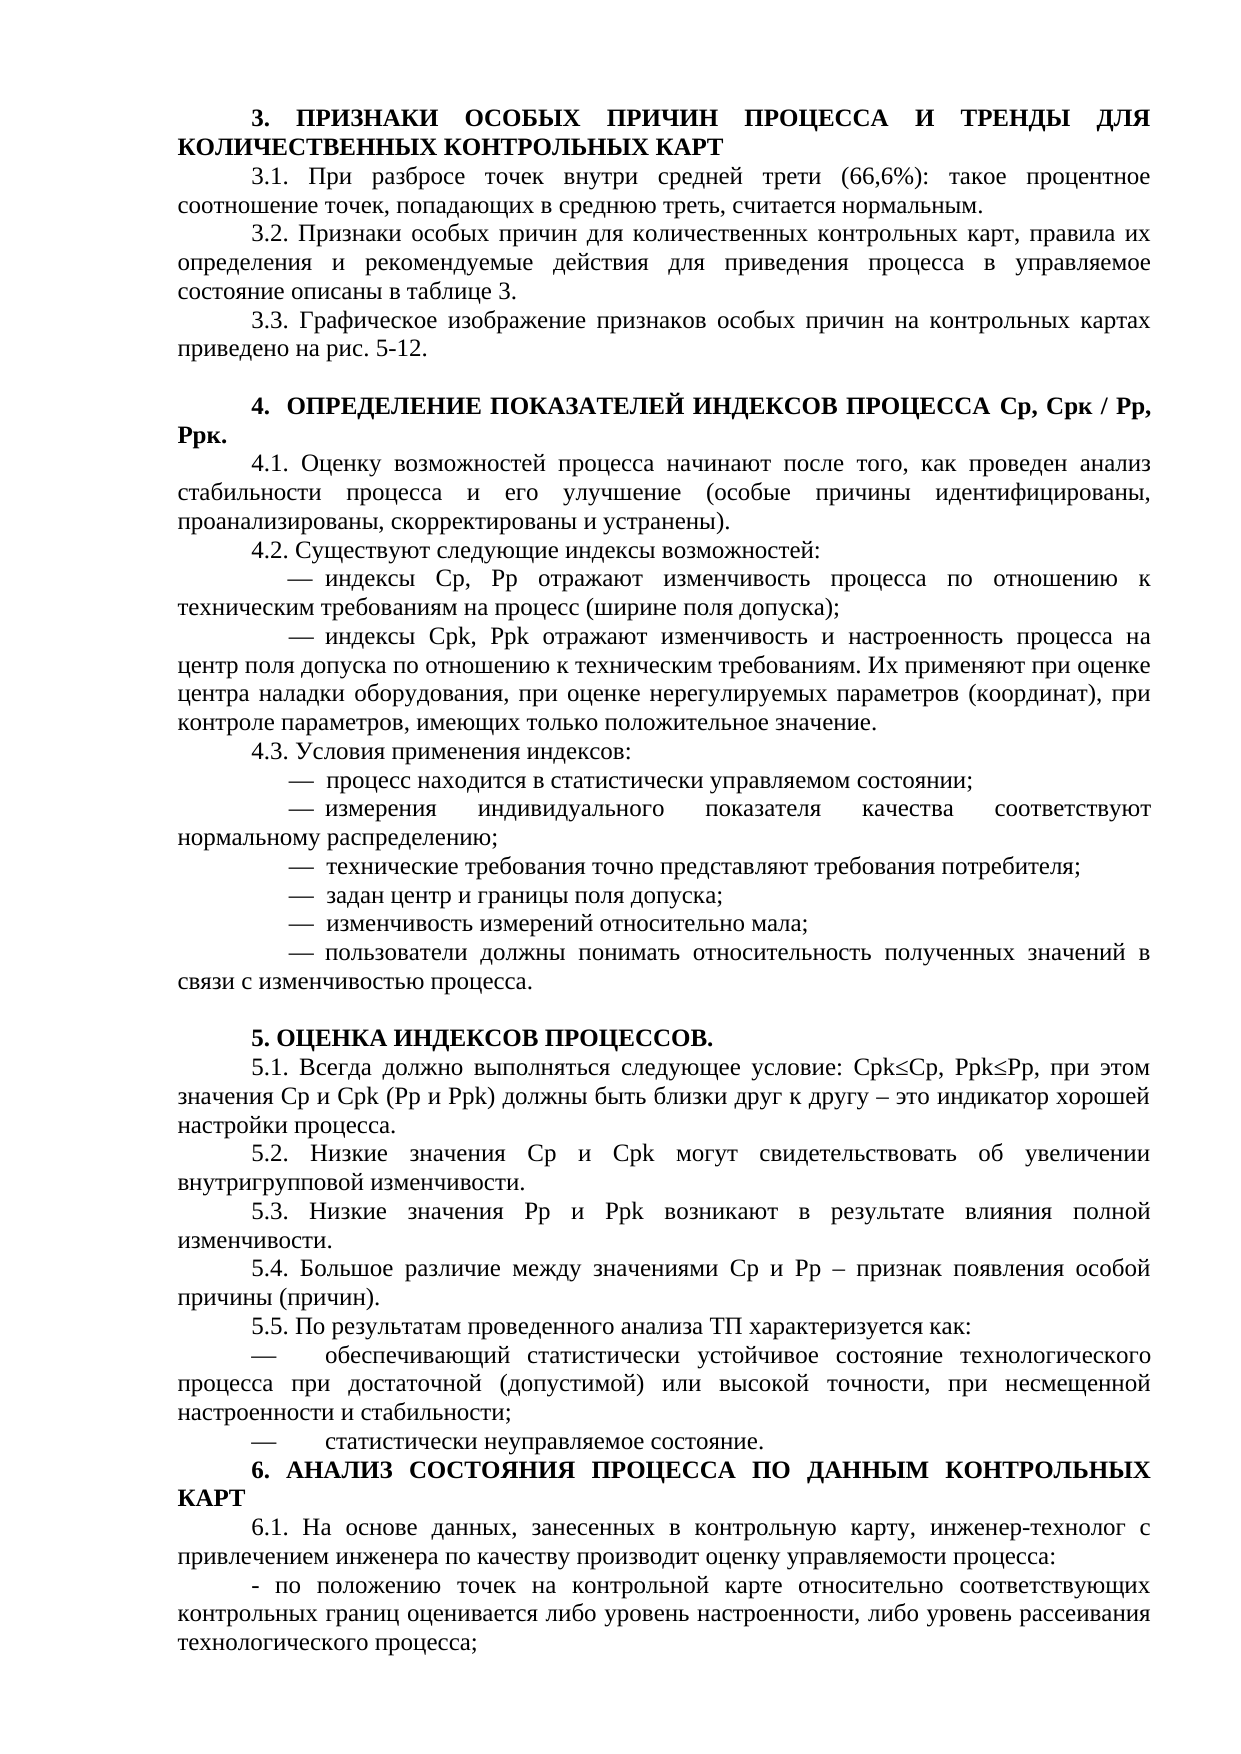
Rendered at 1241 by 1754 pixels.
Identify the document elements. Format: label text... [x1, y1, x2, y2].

list индексы Срk, Ppk отражают изменчивость и настроенность процесса на центр поля допуска по отношению к техническим требованиям. Их применяют при оценке центра наладки оборудования, при оценке нерегулируемых параметров (координат), при контроле параметров, имеющих только положительное значение. [177, 621, 1152, 736]
text 5.3. Низкие значения Pp и Ppk возникают в результате влияния полной изменчивости. [177, 1196, 1152, 1253]
list измерения индивидуального показателя качества соответствуют нормальному распределению; [177, 793, 1152, 851]
text 3.2. Признаки особых причин для количественных контрольных карт, правила их определения и рекомендуемые действия для приведения процесса в управляемое состояние описаны в таблице 3. [177, 218, 1152, 305]
text — обеспечивающий статистически устойчивое состояние технологического процесса при достаточной (допустимой) или высокой точности, при несмещенной настроенности и стабильности; [177, 1340, 1152, 1426]
text 5.4. Большое различие между значениями Ср и Pр – признак появления особой причины (причин). [177, 1253, 1152, 1311]
list задан центр и границы поля допуска; [288, 880, 1152, 908]
list индексы Ср, Pp отражают изменчивость процесса по отношению к техническим требованиям на процесс (ширине поля допуска); [177, 563, 1152, 621]
text 3.3. Графическое изображение признаков особых причин на контрольных картах приведено на рис. 5-12. [177, 305, 1152, 362]
text 3. Признаки особых причин процесса и тренды для количественных контрольных карт [177, 103, 1152, 161]
text 4. Определение показателей индексов процесса Ср, Срк / Рр, Ррк. [177, 391, 1152, 448]
text 3.1. При разбросе точек внутри средней трети (66,6%): такое процентное соотношение точек, попадающих в среднюю треть, считается нормальным. [177, 161, 1152, 218]
list технические требования точно представляют требования потребителя; [288, 851, 1152, 880]
text 4.2. Существуют следующие индексы возможностей: [177, 535, 1152, 563]
text — статистически неуправляемое состояние. [177, 1426, 1152, 1455]
text 5.2. Низкие значения Сp и Сpk могут свидетельствовать об увеличении внутригрупповой изменчивости. [177, 1138, 1152, 1196]
list изменчивость измерений относительно мала; [288, 908, 1152, 937]
text 6.1. На основе данных, занесенных в контрольную карту, инженер-технолог с привлечением инженера по качеству производит оценку управляемости процесса: [177, 1512, 1152, 1570]
list процесс находится в статистически управляемом состоянии; [288, 765, 1152, 793]
text 4.1. Оценку возможностей процесса начинают после того, как проведен анализ стабильности процесса и его улучшение (особые причины идентифицированы, проанализированы, скорректированы и устранены). [177, 448, 1152, 535]
text 4.3. Условия применения индексов: [177, 736, 1152, 765]
text 5. Оценка индексов процессов. [177, 1023, 1152, 1052]
subtitle 6. АНАЛИЗ СОСТОЯНИЯ ПРОЦЕССА ПО ДАННЫМ КОНТРОЛЬНЫХ КАРТ [177, 1455, 1152, 1512]
text 5.5. По результатам проведенного анализа ТП характеризуется как: [177, 1311, 1152, 1340]
text - по положению точек на контрольной карте относительно соответствующих контрольных границ оценивается либо уровень настроенности, либо уровень рассеивания технологического процесса; [177, 1570, 1152, 1656]
list пользователи должны понимать относительность полученных значений в связи с изменчивостью процесса. [177, 937, 1152, 995]
text 5.1. Всегда должно выполняться следующее условие: Сpk≤Сp, Ppk≤Pp, при этом значения Сp и Сpk (Pp и Ppk) должны быть близки друг к другу – это индикатор хорошей настройки процесса. [177, 1052, 1152, 1138]
